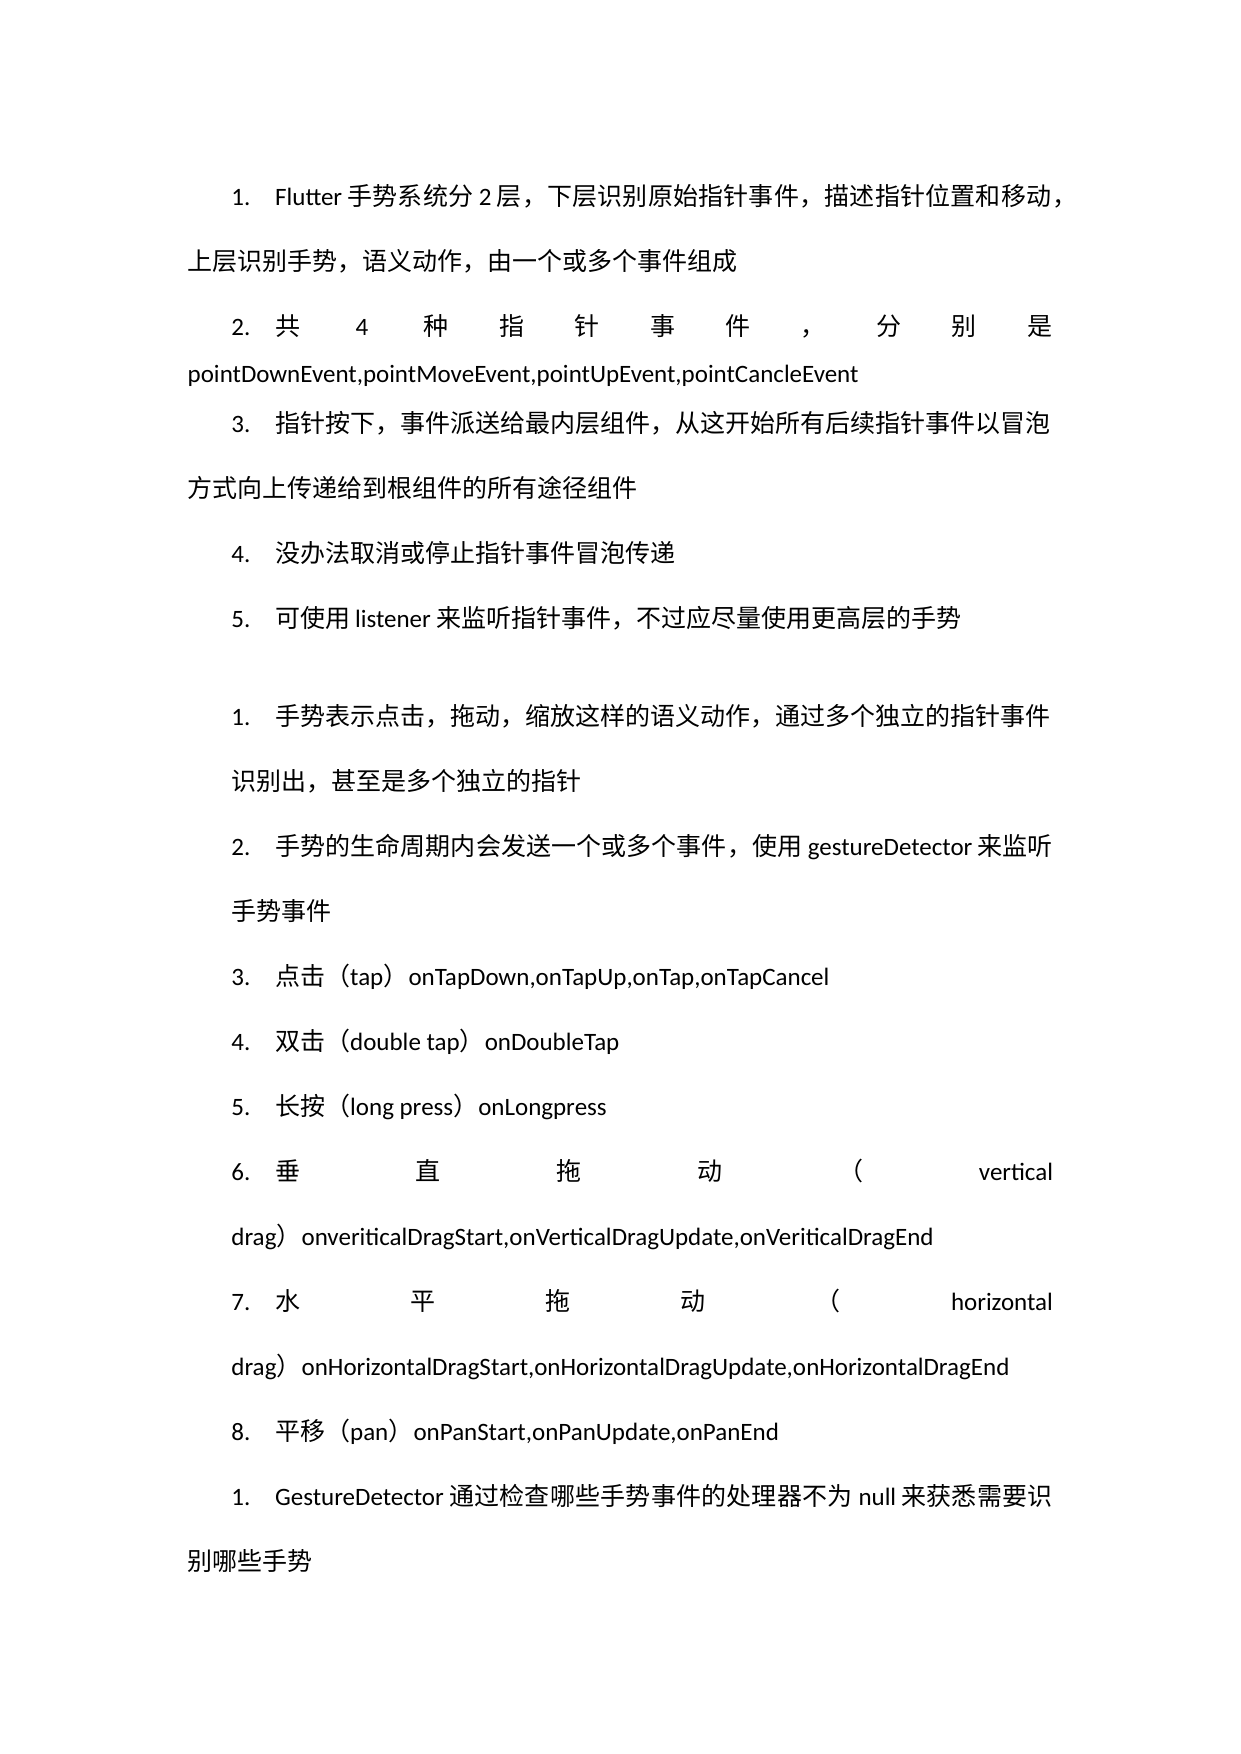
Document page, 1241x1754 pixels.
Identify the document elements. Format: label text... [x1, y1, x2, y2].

list 没办法取消或停止指针事件冒泡传递 [187, 519, 1053, 584]
list 可使用listener来监听指针事件，不过应尽量使用更高层的手势 [187, 584, 1053, 649]
list GestureDetector通过检查哪些手势事件的处理器不为null来获悉需要识别哪些手势 [187, 1462, 1053, 1592]
list 平移（pan）onPanStart,onPanUpdate,onPanEnd [231, 1397, 1053, 1462]
list 双击（double tap）onDoubleTap [231, 1007, 1053, 1072]
list 共4种指针事件，分别是pointDownEvent,pointMoveEvent,pointUpEvent,pointCancleEvent [187, 292, 1053, 389]
list 手势表示点击，拖动，缩放这样的语义动作，通过多个独立的指针事件识别出，甚至是多个独立的指针 [231, 682, 1053, 812]
list Flutter手势系统分2层，下层识别原始指针事件，描述指针位置和移动，上层识别手势，语义动作，由一个或多个事件组成 [187, 162, 1053, 292]
list 手势的生命周期内会发送一个或多个事件，使用gestureDetector来监听手势事件 [231, 812, 1053, 942]
list 垂直拖动（vertical drag）onveriticalDragStart,onVerticalDragUpdate,onVeriticalDragEnd [231, 1137, 1053, 1267]
list 长按（long press）onLongpress [231, 1072, 1053, 1137]
list 水平拖动（horizontal drag）onHorizontalDragStart,onHorizontalDragUpdate,onHorizontalDragEnd [231, 1267, 1053, 1397]
list 指针按下，事件派送给最内层组件，从这开始所有后续指针事件以冒泡方式向上传递给到根组件的所有途径组件 [187, 389, 1053, 519]
list 点击（tap）onTapDown,onTapUp,onTap,onTapCancel [231, 942, 1053, 1007]
